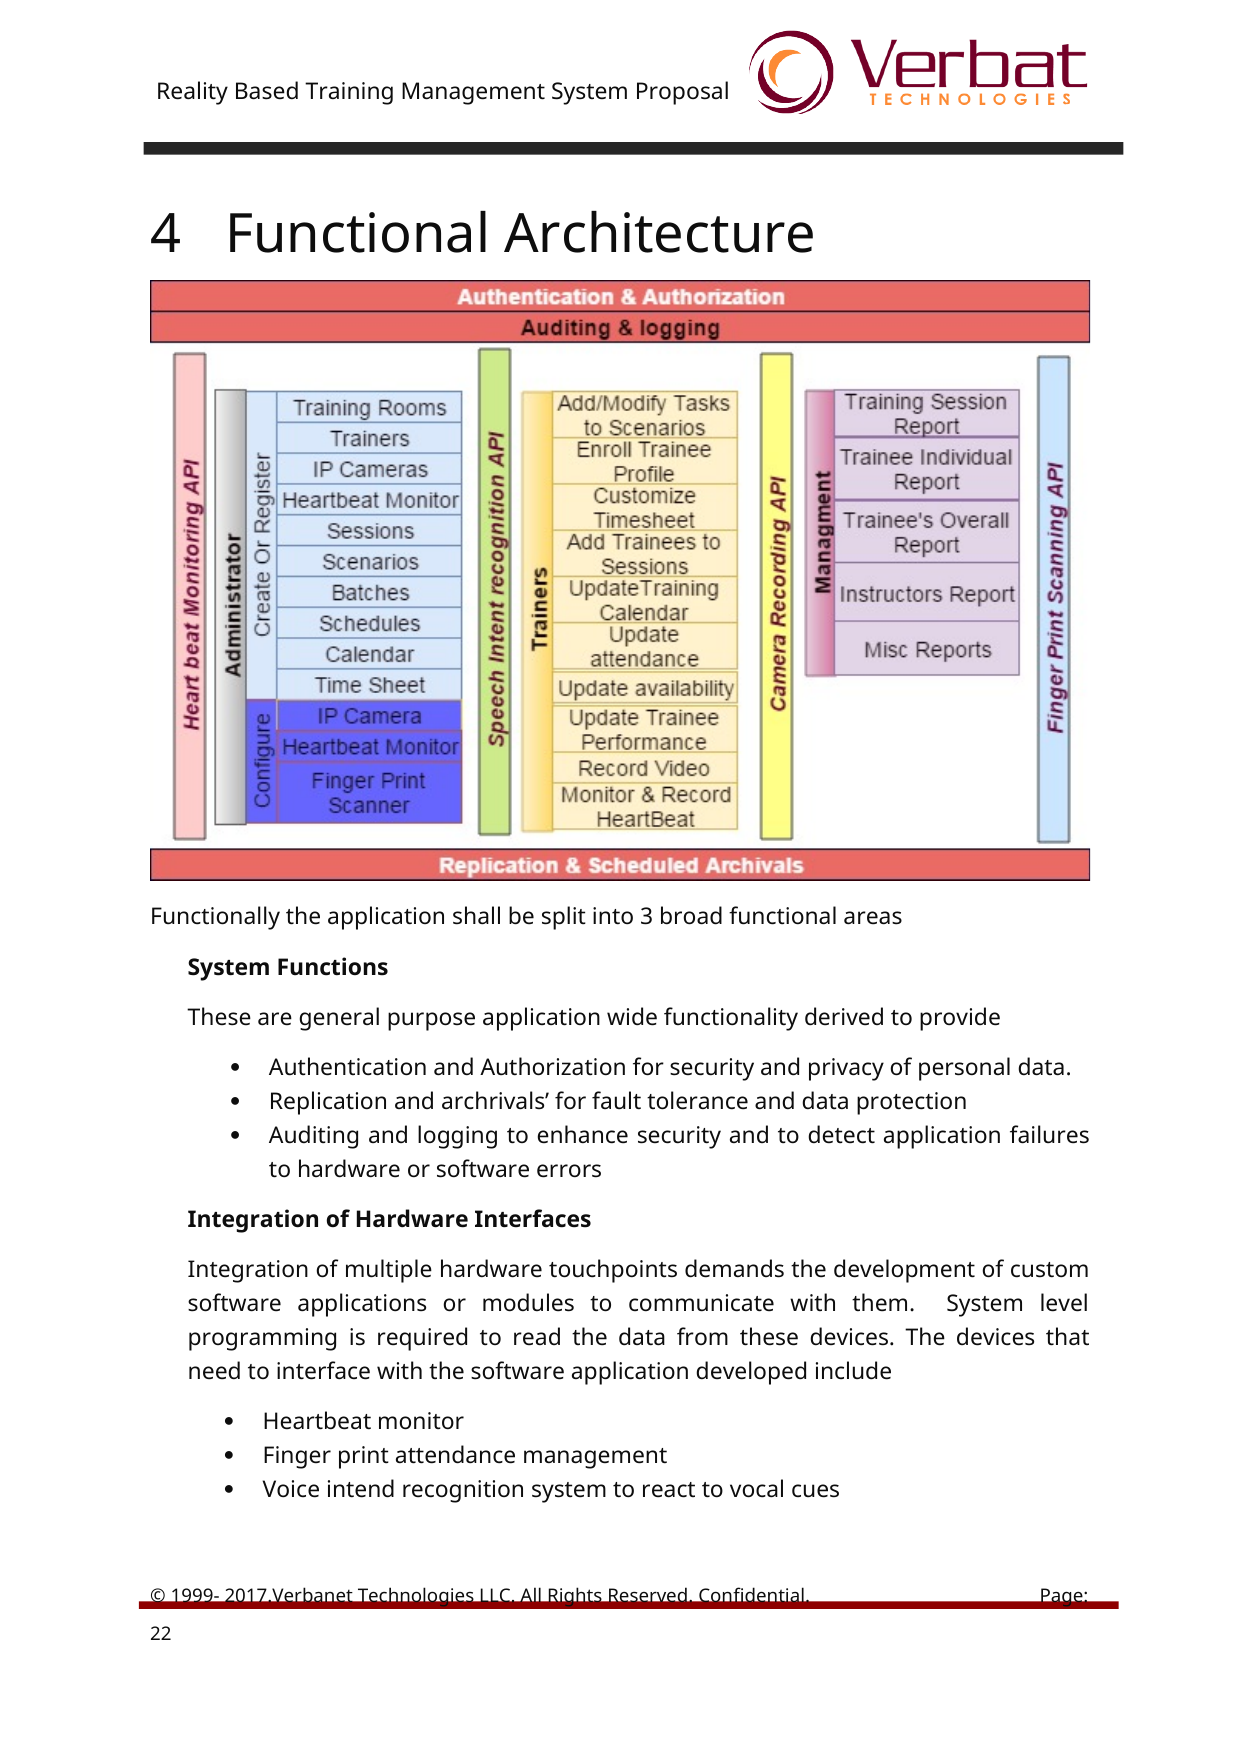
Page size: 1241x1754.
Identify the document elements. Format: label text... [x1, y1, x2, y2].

text Functionally the application shall be split into 3 broad functional areas [150, 900, 1090, 931]
text These are general purpose application wide functionality derived to provide [187, 1001, 1090, 1032]
text Integration of Hardware Interfaces [187, 1203, 1090, 1234]
list Authentication and Authorization for security and privacy of personal data. [231, 1051, 1090, 1082]
text System Functions [187, 950, 1090, 982]
list Replication and archrivals’ for fault tolerance and data protection [231, 1085, 1090, 1116]
list Finger print attendance management [225, 1439, 1090, 1470]
picture [150, 280, 1091, 881]
list Auditing and logging to enhance security and to detect application failures to hardware or software errors [231, 1119, 1090, 1184]
list Heartbeat monitor [225, 1405, 1090, 1436]
list Voice intend recognition system to react to vocal cues [225, 1472, 1090, 1504]
text Integration of multiple hardware touchpoints demands the development of custom software applications or modules to communicate with them. System level programming is required to read the data from these devices. The devices that need to interface with the software application developed include [187, 1253, 1090, 1386]
subtitle Functional Architecture [150, 194, 1090, 268]
picture [745, 26, 1089, 114]
